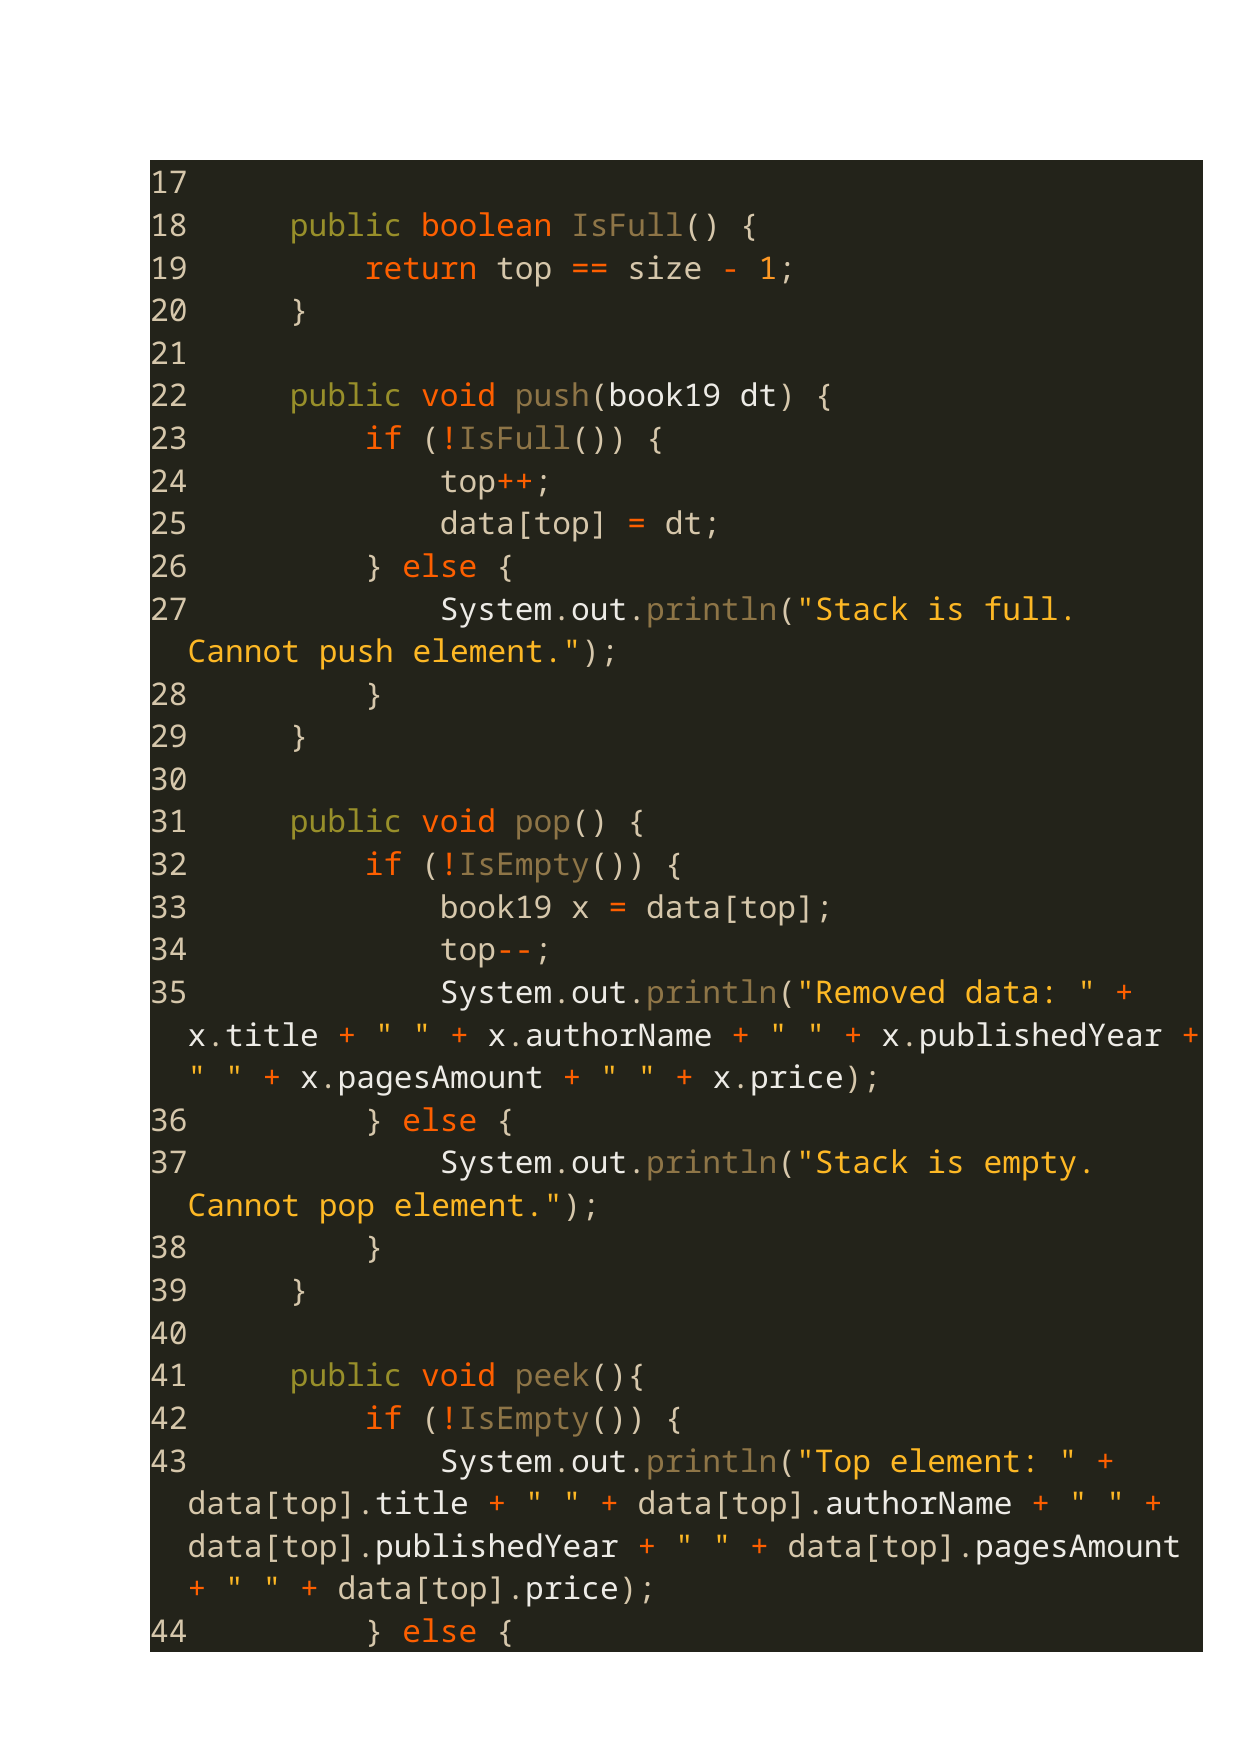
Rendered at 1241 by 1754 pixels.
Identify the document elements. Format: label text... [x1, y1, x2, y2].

list } [150, 672, 1203, 714]
list } [150, 288, 1203, 331]
list System.out.println("Removed data: " + x.title + " " + x.authorName + " " + x.publishedYear + " " + x.pagesAmount + " " + x.price); [150, 970, 1203, 1098]
list System.out.println("Stack is full. Cannot push element."); [150, 586, 1203, 672]
list public boolean IsFull() { [150, 203, 1203, 246]
list public void pop() { [150, 799, 1203, 842]
list } else { [150, 1098, 1203, 1140]
list } [150, 1226, 1203, 1268]
list if (!IsFull()) { [150, 416, 1203, 459]
list System.out.println("Top element: " + data[top].title + " " + data[top].authorName + " " + data[top].publishedYear + " " + data[top].pagesAmount + " " + data[top].price); [150, 1438, 1203, 1609]
list public void push(book19 dt) { [150, 373, 1203, 416]
list data[top] = dt; [150, 501, 1203, 544]
list return top == size - 1; [150, 246, 1203, 288]
list if (!IsEmpty()) { [150, 842, 1203, 885]
list } else { [150, 544, 1203, 586]
list System.out.println("Stack is empty. Cannot pop element."); [150, 1140, 1203, 1226]
list public void peek(){ [150, 1353, 1203, 1396]
list if (!IsEmpty()) { [150, 1396, 1203, 1438]
list } [150, 714, 1203, 757]
list book19 x = data[top]; [150, 885, 1203, 927]
list } else { [150, 1609, 1203, 1652]
list } [150, 1268, 1203, 1311]
list top--; [150, 927, 1203, 970]
list top++; [150, 459, 1203, 501]
